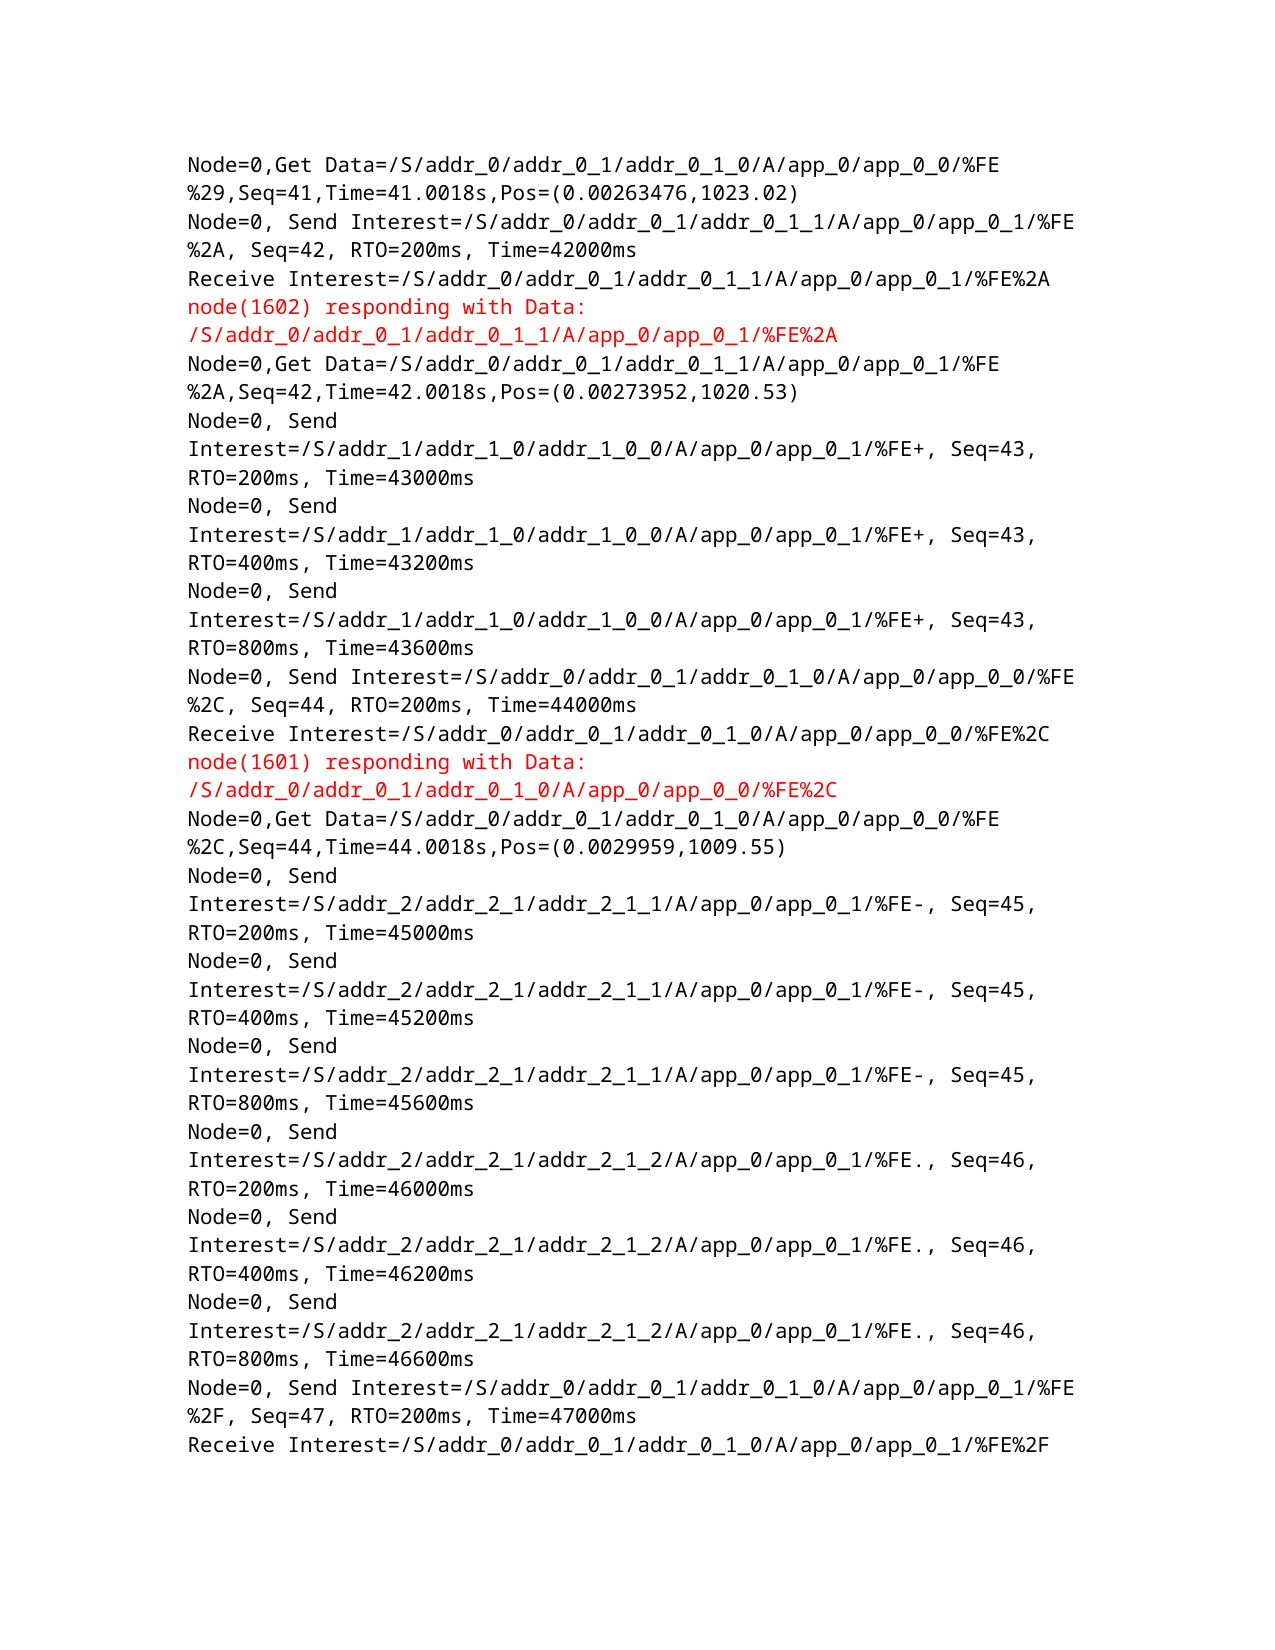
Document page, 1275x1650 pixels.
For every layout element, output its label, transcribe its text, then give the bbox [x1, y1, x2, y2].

text Node=0,Get Data=/S/addr_0/addr_0_1/addr_0_1_1/A/app_0/app_0_1/%FE%2A,Seq=42,Time=42.0018s,Pos=(0.00273952,1020.53) [187, 349, 1087, 406]
text node(1602) responding with Data: /S/addr_0/addr_0_1/addr_0_1_1/A/app_0/app_0_1/%FE%2A [187, 292, 1087, 349]
text Node=0, Send Interest=/S/addr_0/addr_0_1/addr_0_1_0/A/app_0/app_0_0/%FE%2C, Seq=44, RTO=200ms, Time=44000ms [187, 662, 1087, 719]
text Node=0,Get Data=/S/addr_0/addr_0_1/addr_0_1_0/A/app_0/app_0_0/%FE%2C,Seq=44,Time=44.0018s,Pos=(0.0029959,1009.55) [187, 804, 1087, 861]
text Node=0,Get Data=/S/addr_0/addr_0_1/addr_0_1_0/A/app_0/app_0_0/%FE%29,Seq=41,Time=41.0018s,Pos=(0.00263476,1023.02) [187, 150, 1087, 207]
text Node=0, Send Interest=/S/addr_1/addr_1_0/addr_1_0_0/A/app_0/app_0_1/%FE+, Seq=43, RTO=200ms, Time=43000ms [187, 406, 1087, 491]
text Node=0, Send Interest=/S/addr_2/addr_2_1/addr_2_1_2/A/app_0/app_0_1/%FE., Seq=46, RTO=800ms, Time=46600ms [187, 1287, 1087, 1373]
text Node=0, Send Interest=/S/addr_2/addr_2_1/addr_2_1_2/A/app_0/app_0_1/%FE., Seq=46, RTO=200ms, Time=46000ms [187, 1117, 1087, 1202]
text Node=0, Send Interest=/S/addr_2/addr_2_1/addr_2_1_1/A/app_0/app_0_1/%FE-, Seq=45, RTO=800ms, Time=45600ms [187, 1032, 1087, 1117]
text Node=0, Send Interest=/S/addr_2/addr_2_1/addr_2_1_1/A/app_0/app_0_1/%FE-, Seq=45, RTO=200ms, Time=45000ms [187, 861, 1087, 946]
text node(1601) responding with Data: /S/addr_0/addr_0_1/addr_0_1_0/A/app_0/app_0_0/%FE%2C [187, 747, 1087, 804]
text Node=0, Send Interest=/S/addr_2/addr_2_1/addr_2_1_1/A/app_0/app_0_1/%FE-, Seq=45, RTO=400ms, Time=45200ms [187, 946, 1087, 1032]
text Node=0, Send Interest=/S/addr_0/addr_0_1/addr_0_1_1/A/app_0/app_0_1/%FE%2A, Seq=42, RTO=200ms, Time=42000ms [187, 207, 1087, 264]
text Node=0, Send Interest=/S/addr_1/addr_1_0/addr_1_0_0/A/app_0/app_0_1/%FE+, Seq=43, RTO=800ms, Time=43600ms [187, 577, 1087, 662]
text Receive Interest=/S/addr_0/addr_0_1/addr_0_1_0/A/app_0/app_0_0/%FE%2C [187, 719, 1087, 747]
text Receive Interest=/S/addr_0/addr_0_1/addr_0_1_0/A/app_0/app_0_1/%FE%2F [187, 1430, 1087, 1458]
text Node=0, Send Interest=/S/addr_0/addr_0_1/addr_0_1_0/A/app_0/app_0_1/%FE%2F, Seq=47, RTO=200ms, Time=47000ms [187, 1373, 1087, 1430]
text Receive Interest=/S/addr_0/addr_0_1/addr_0_1_1/A/app_0/app_0_1/%FE%2A [187, 264, 1087, 292]
text Node=0, Send Interest=/S/addr_1/addr_1_0/addr_1_0_0/A/app_0/app_0_1/%FE+, Seq=43, RTO=400ms, Time=43200ms [187, 491, 1087, 577]
text Node=0, Send Interest=/S/addr_2/addr_2_1/addr_2_1_2/A/app_0/app_0_1/%FE., Seq=46, RTO=400ms, Time=46200ms [187, 1202, 1087, 1287]
